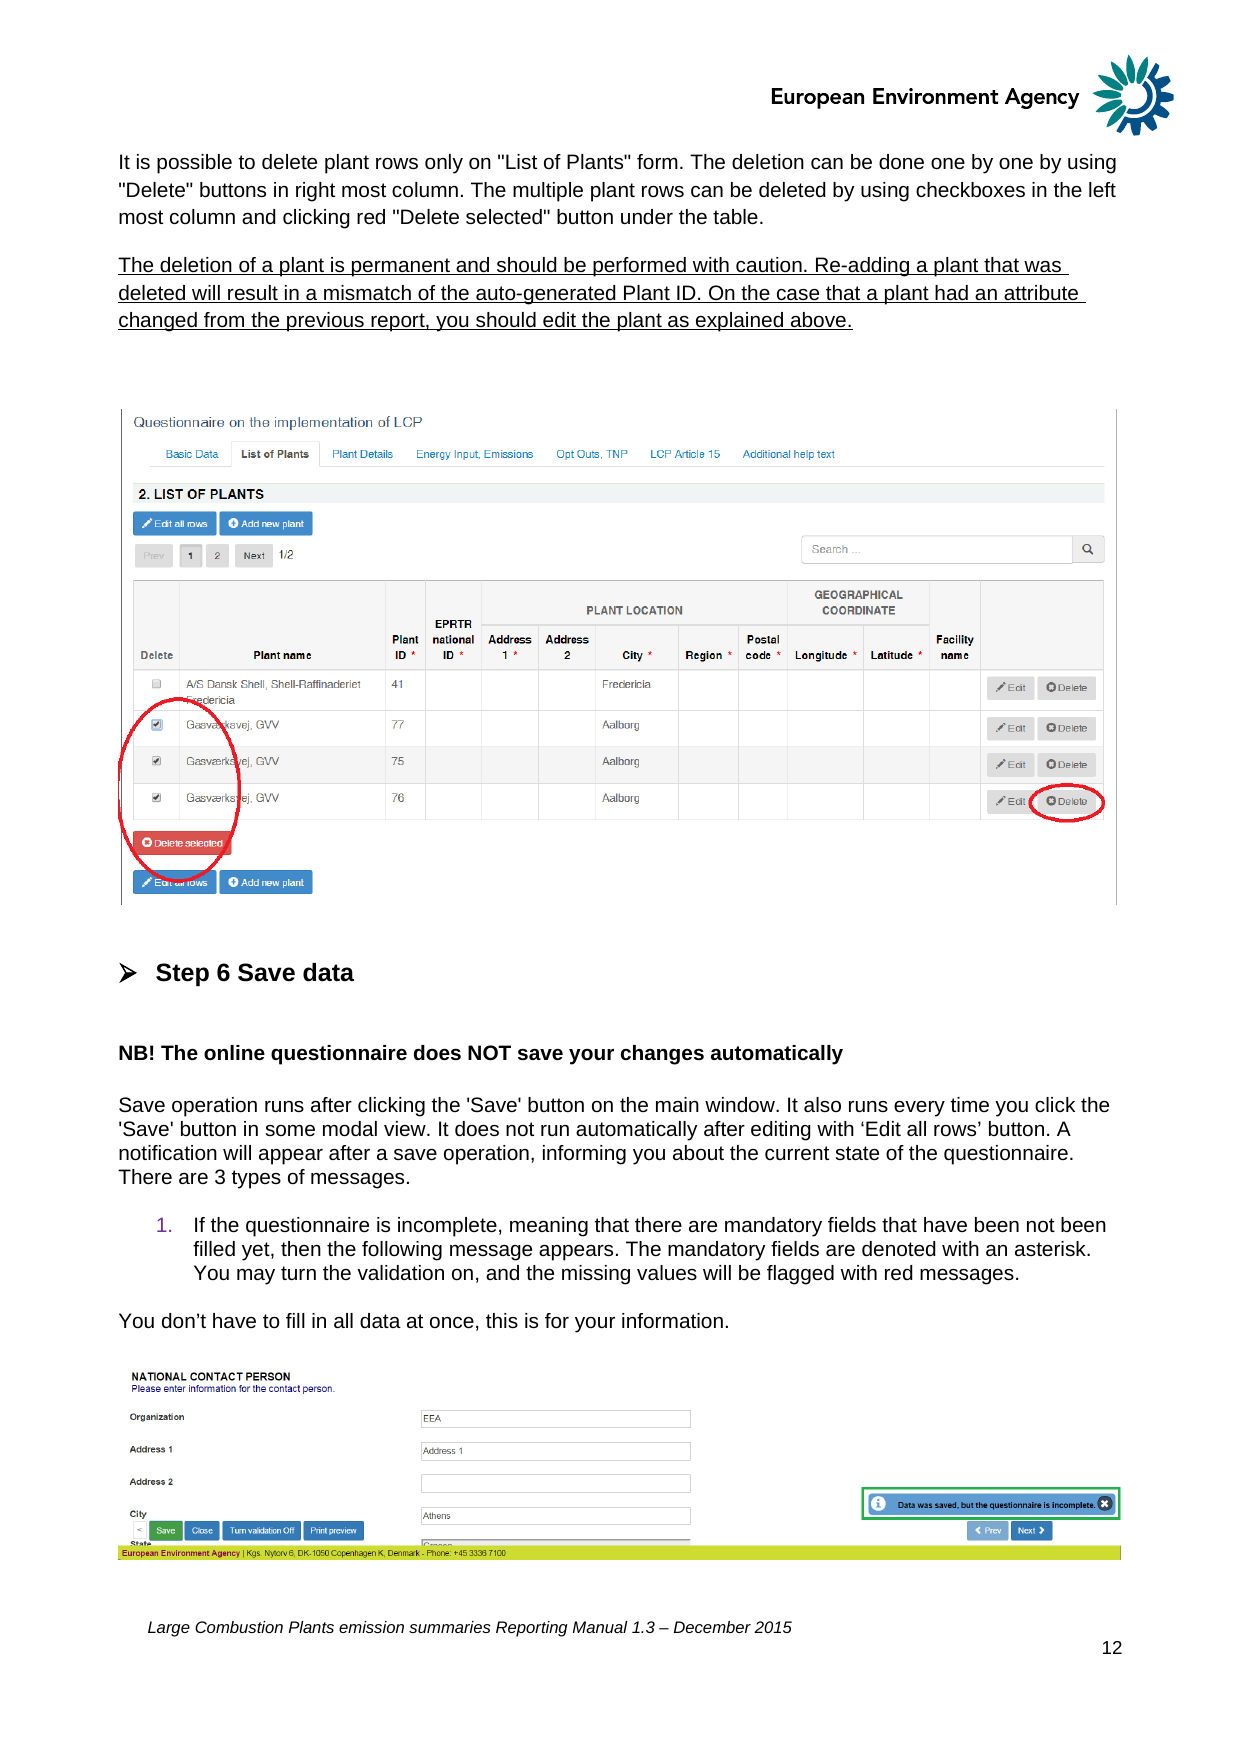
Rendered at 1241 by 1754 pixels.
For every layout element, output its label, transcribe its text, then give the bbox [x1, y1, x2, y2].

picture [118, 1361, 1123, 1560]
list Step 6 Save data [118, 958, 1122, 987]
picture [118, 409, 1122, 905]
text NB! The online questionnaire does NOT save your changes automatically [118, 1040, 1122, 1064]
text It is possible to delete plant rows only on "List of Plants" form. The deletion can be done one by one by using "Delete" buttons in right most column. The multiple plant rows can be deleted by using checkboxes in the left most column and clicking red "Delete selected" button under the table. [118, 150, 1122, 229]
text You don’t have to fill in all data at once, this is for your information. [118, 1309, 1122, 1333]
text The deletion of a plant is permanent and should be performed with caution. Re-adding a plant that was deleted will result in a mismatch of the auto-generated Plant ID. On the case that a plant had an attribute changed from the previous report, you should edit the plant as explained above. [118, 253, 1122, 332]
text Save operation runs after clicking the 'Save' button on the main window. It also runs every time you click the 'Save' button in some modal view. It does not run automatically after editing with ‘Edit all rows’ button. A notification will appear after a save operation, informing you about the current state of the questionnaire. There are 3 types of messages. [118, 1093, 1122, 1189]
list If the questionnaire is incomplete, meaning that there are mandatory fields that have been not been filled yet, then the following message appears. The mandatory fields are denoted with an asterisk. You may turn the validation on, and the missing values will be flagged with red messages. [156, 1213, 1122, 1285]
